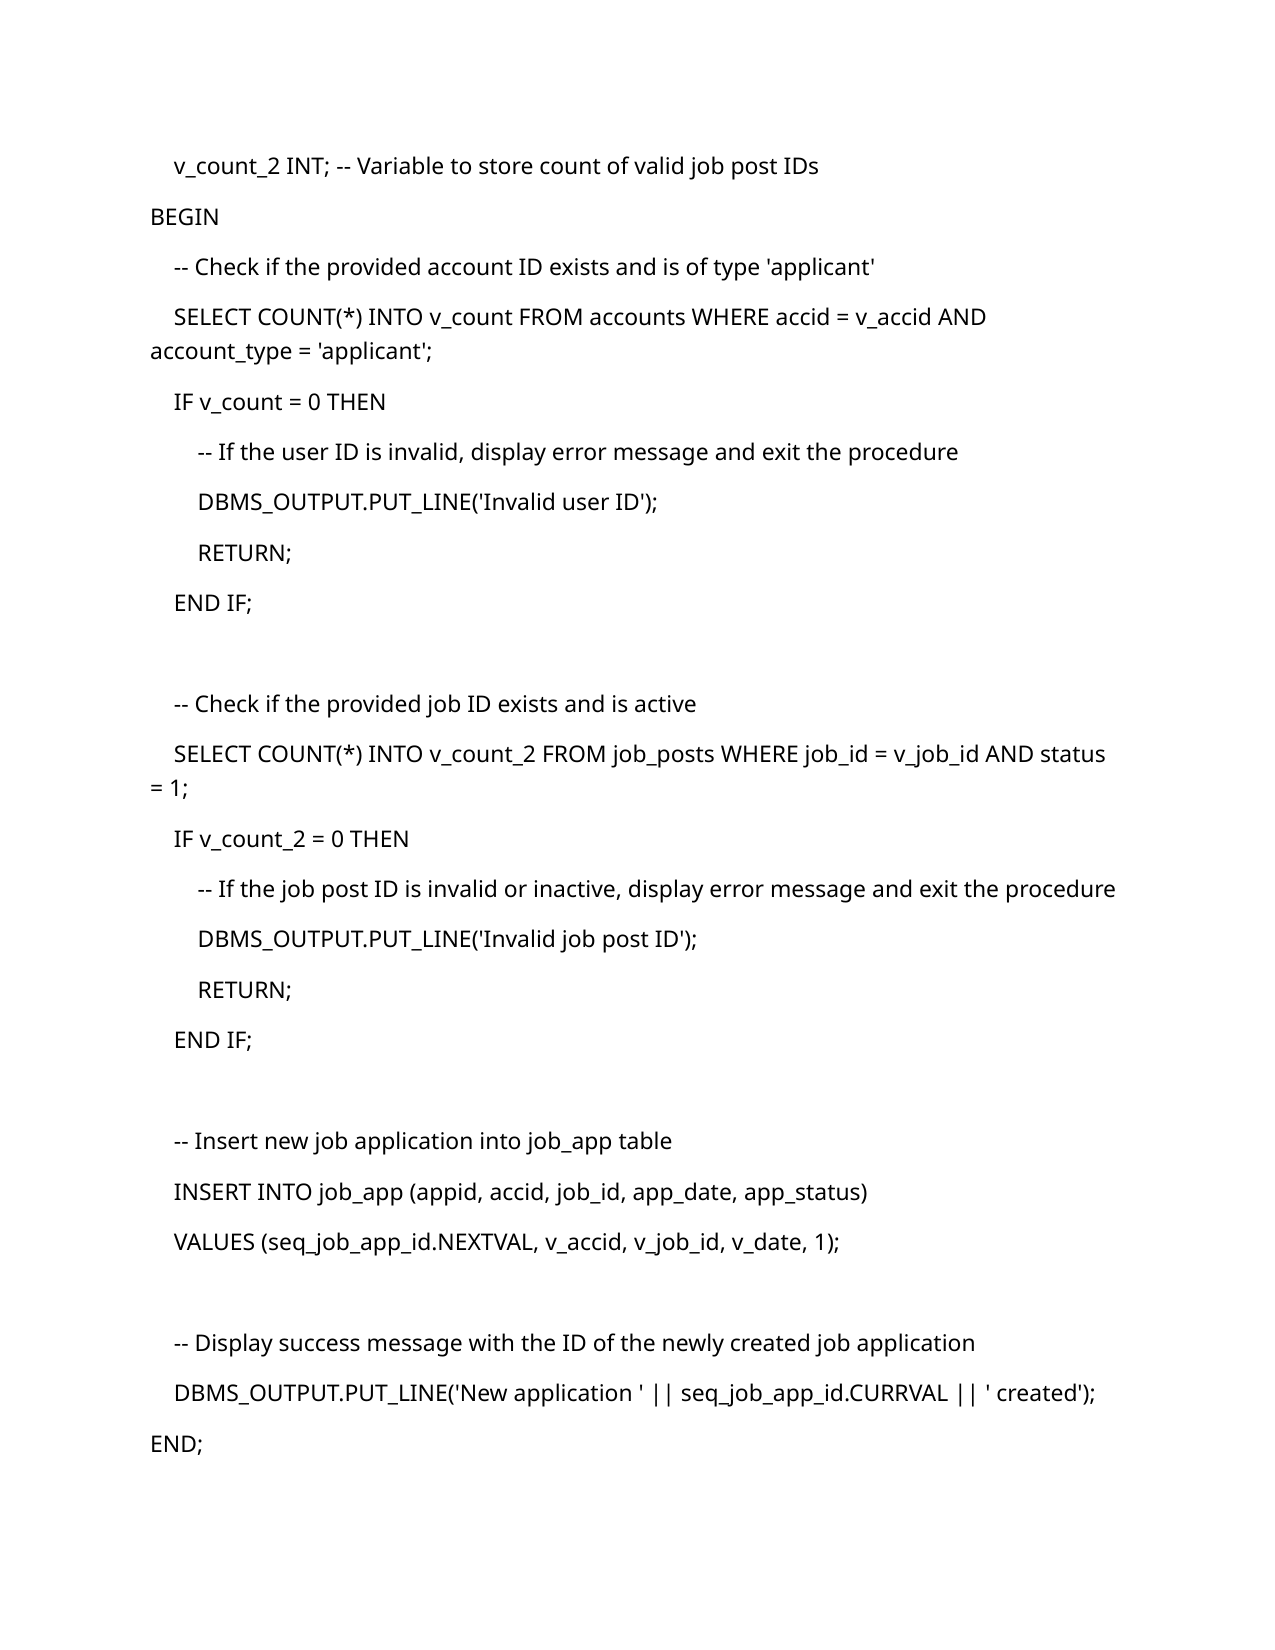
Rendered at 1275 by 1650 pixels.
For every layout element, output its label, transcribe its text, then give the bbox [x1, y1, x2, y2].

text v_count_2 INT; -- Variable to store count of valid job post IDs [150, 150, 1125, 181]
text DBMS_OUTPUT.PUT_LINE('Invalid job post ID'); [150, 923, 1125, 954]
text -- Insert new job application into job_app table [150, 1125, 1125, 1156]
text RETURN; [150, 537, 1125, 568]
text RETURN; [150, 974, 1125, 1005]
text INSERT INTO job_app (appid, accid, job_id, app_date, app_status) [150, 1175, 1125, 1207]
text SELECT COUNT(*) INTO v_count_2 FROM job_posts WHERE job_id = v_job_id AND status = 1; [150, 738, 1125, 803]
text SELECT COUNT(*) INTO v_count FROM accounts WHERE accid = v_accid AND account_type = 'applicant'; [150, 301, 1125, 366]
text -- Check if the provided job ID exists and is active [150, 688, 1125, 719]
text BEGIN [150, 200, 1125, 232]
text IF v_count = 0 THEN [150, 385, 1125, 417]
text -- Check if the provided account ID exists and is of type 'applicant' [150, 251, 1125, 282]
text VALUES (seq_job_app_id.NEXTVAL, v_accid, v_job_id, v_date, 1); [150, 1226, 1125, 1257]
text -- If the user ID is invalid, display error message and exit the procedure [150, 436, 1125, 467]
text -- Display success message with the ID of the newly created job application [150, 1327, 1125, 1358]
text IF v_count_2 = 0 THEN [150, 822, 1125, 854]
text DBMS_OUTPUT.PUT_LINE('Invalid user ID'); [150, 486, 1125, 517]
text END; [150, 1427, 1125, 1459]
text -- If the job post ID is invalid or inactive, display error message and exit the procedure [150, 873, 1125, 904]
text END IF; [150, 587, 1125, 618]
text END IF; [150, 1024, 1125, 1055]
text DBMS_OUTPUT.PUT_LINE('New application ' || seq_job_app_id.CURRVAL || ' created'); [150, 1377, 1125, 1408]
